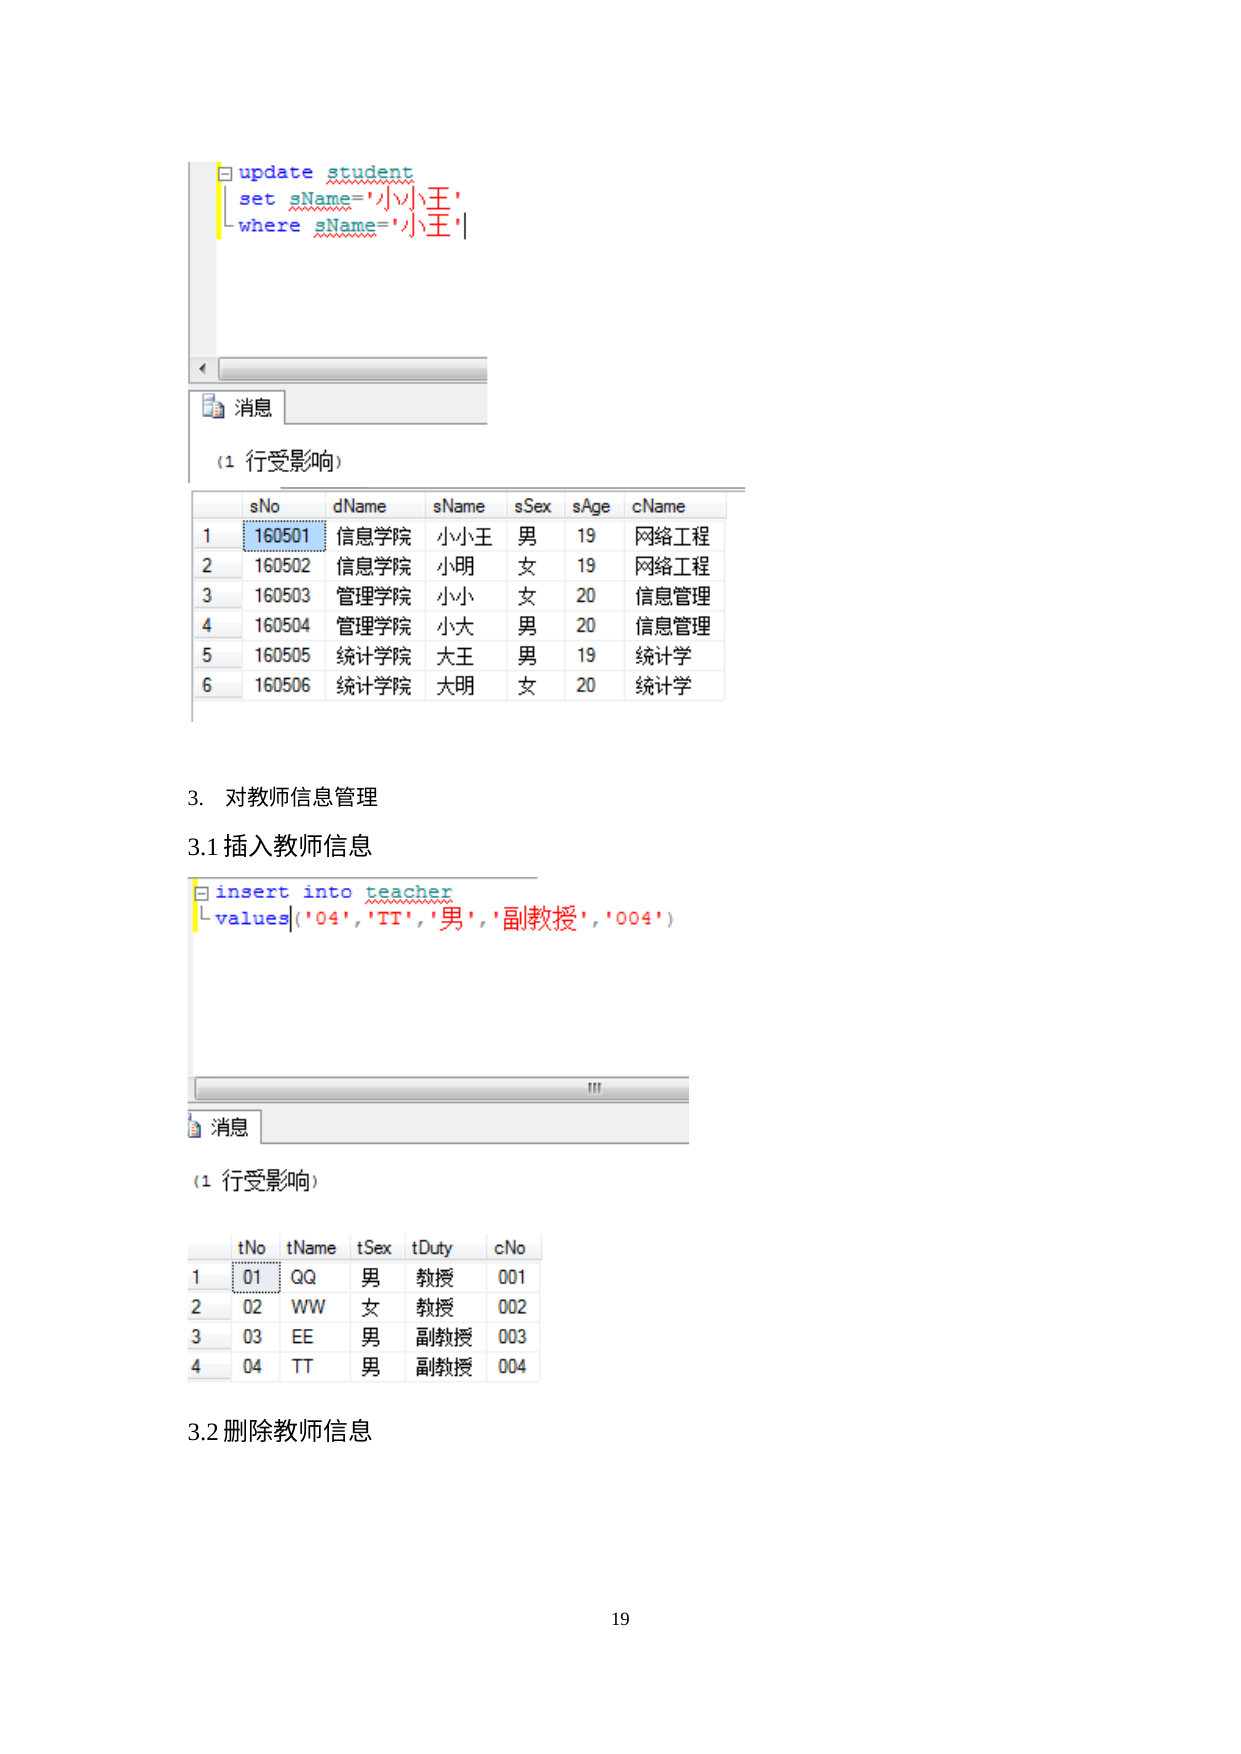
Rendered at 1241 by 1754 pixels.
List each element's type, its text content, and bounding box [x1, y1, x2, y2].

text 3.2删除教师信息 [187, 1397, 1053, 1462]
picture [187, 877, 689, 1204]
picture [187, 1234, 544, 1389]
list 对教师信息管理 [187, 779, 1053, 812]
text 3.1插入教师信息 [187, 812, 1053, 877]
picture [187, 487, 746, 722]
picture [187, 162, 488, 483]
